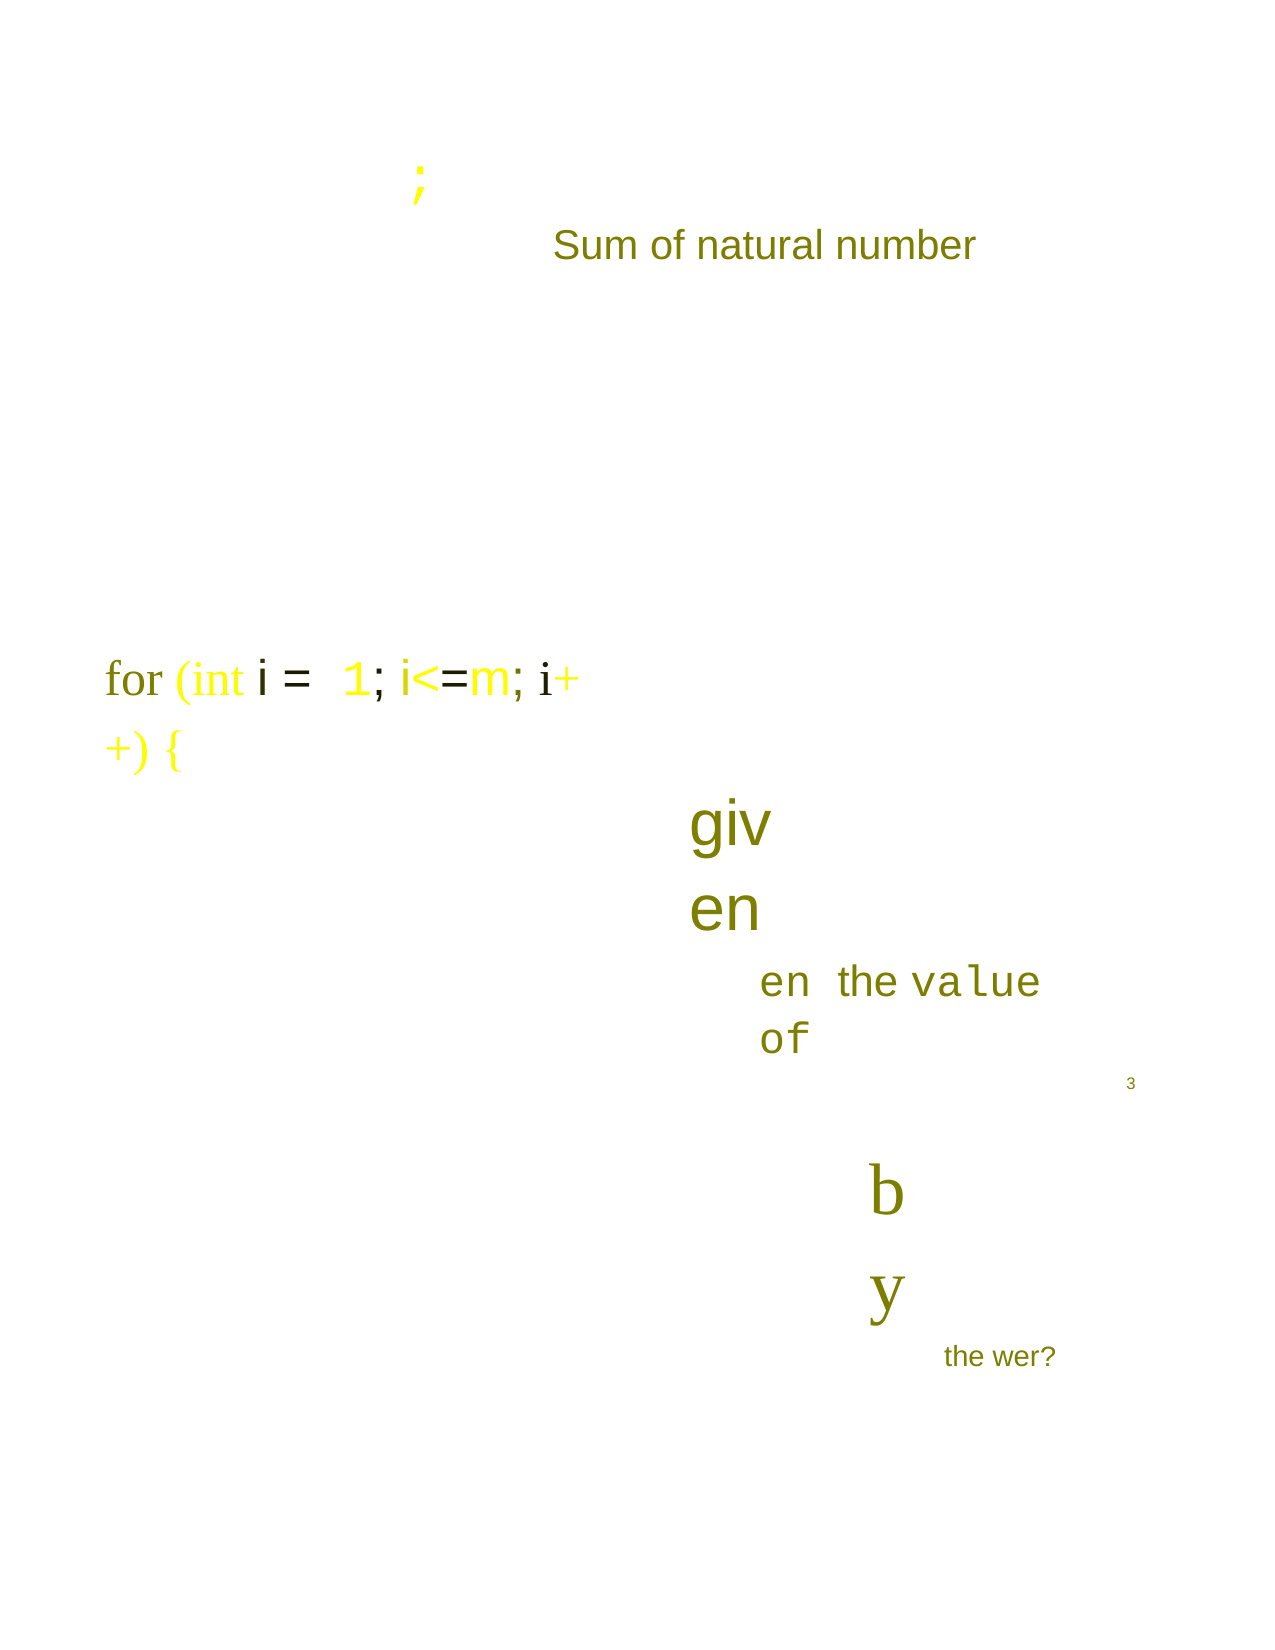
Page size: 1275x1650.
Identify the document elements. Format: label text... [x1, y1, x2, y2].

text en the value of [758, 955, 1098, 1066]
text 3 [1126, 1074, 1159, 1093]
text by [869, 1146, 921, 1326]
text Sum of natural number [552, 221, 1071, 268]
text given [689, 785, 798, 944]
text for (int i = 1; i<=m; i++) { [104, 648, 602, 776]
text the wer? [944, 1339, 1152, 1375]
text sum=0; [404, 150, 543, 211]
